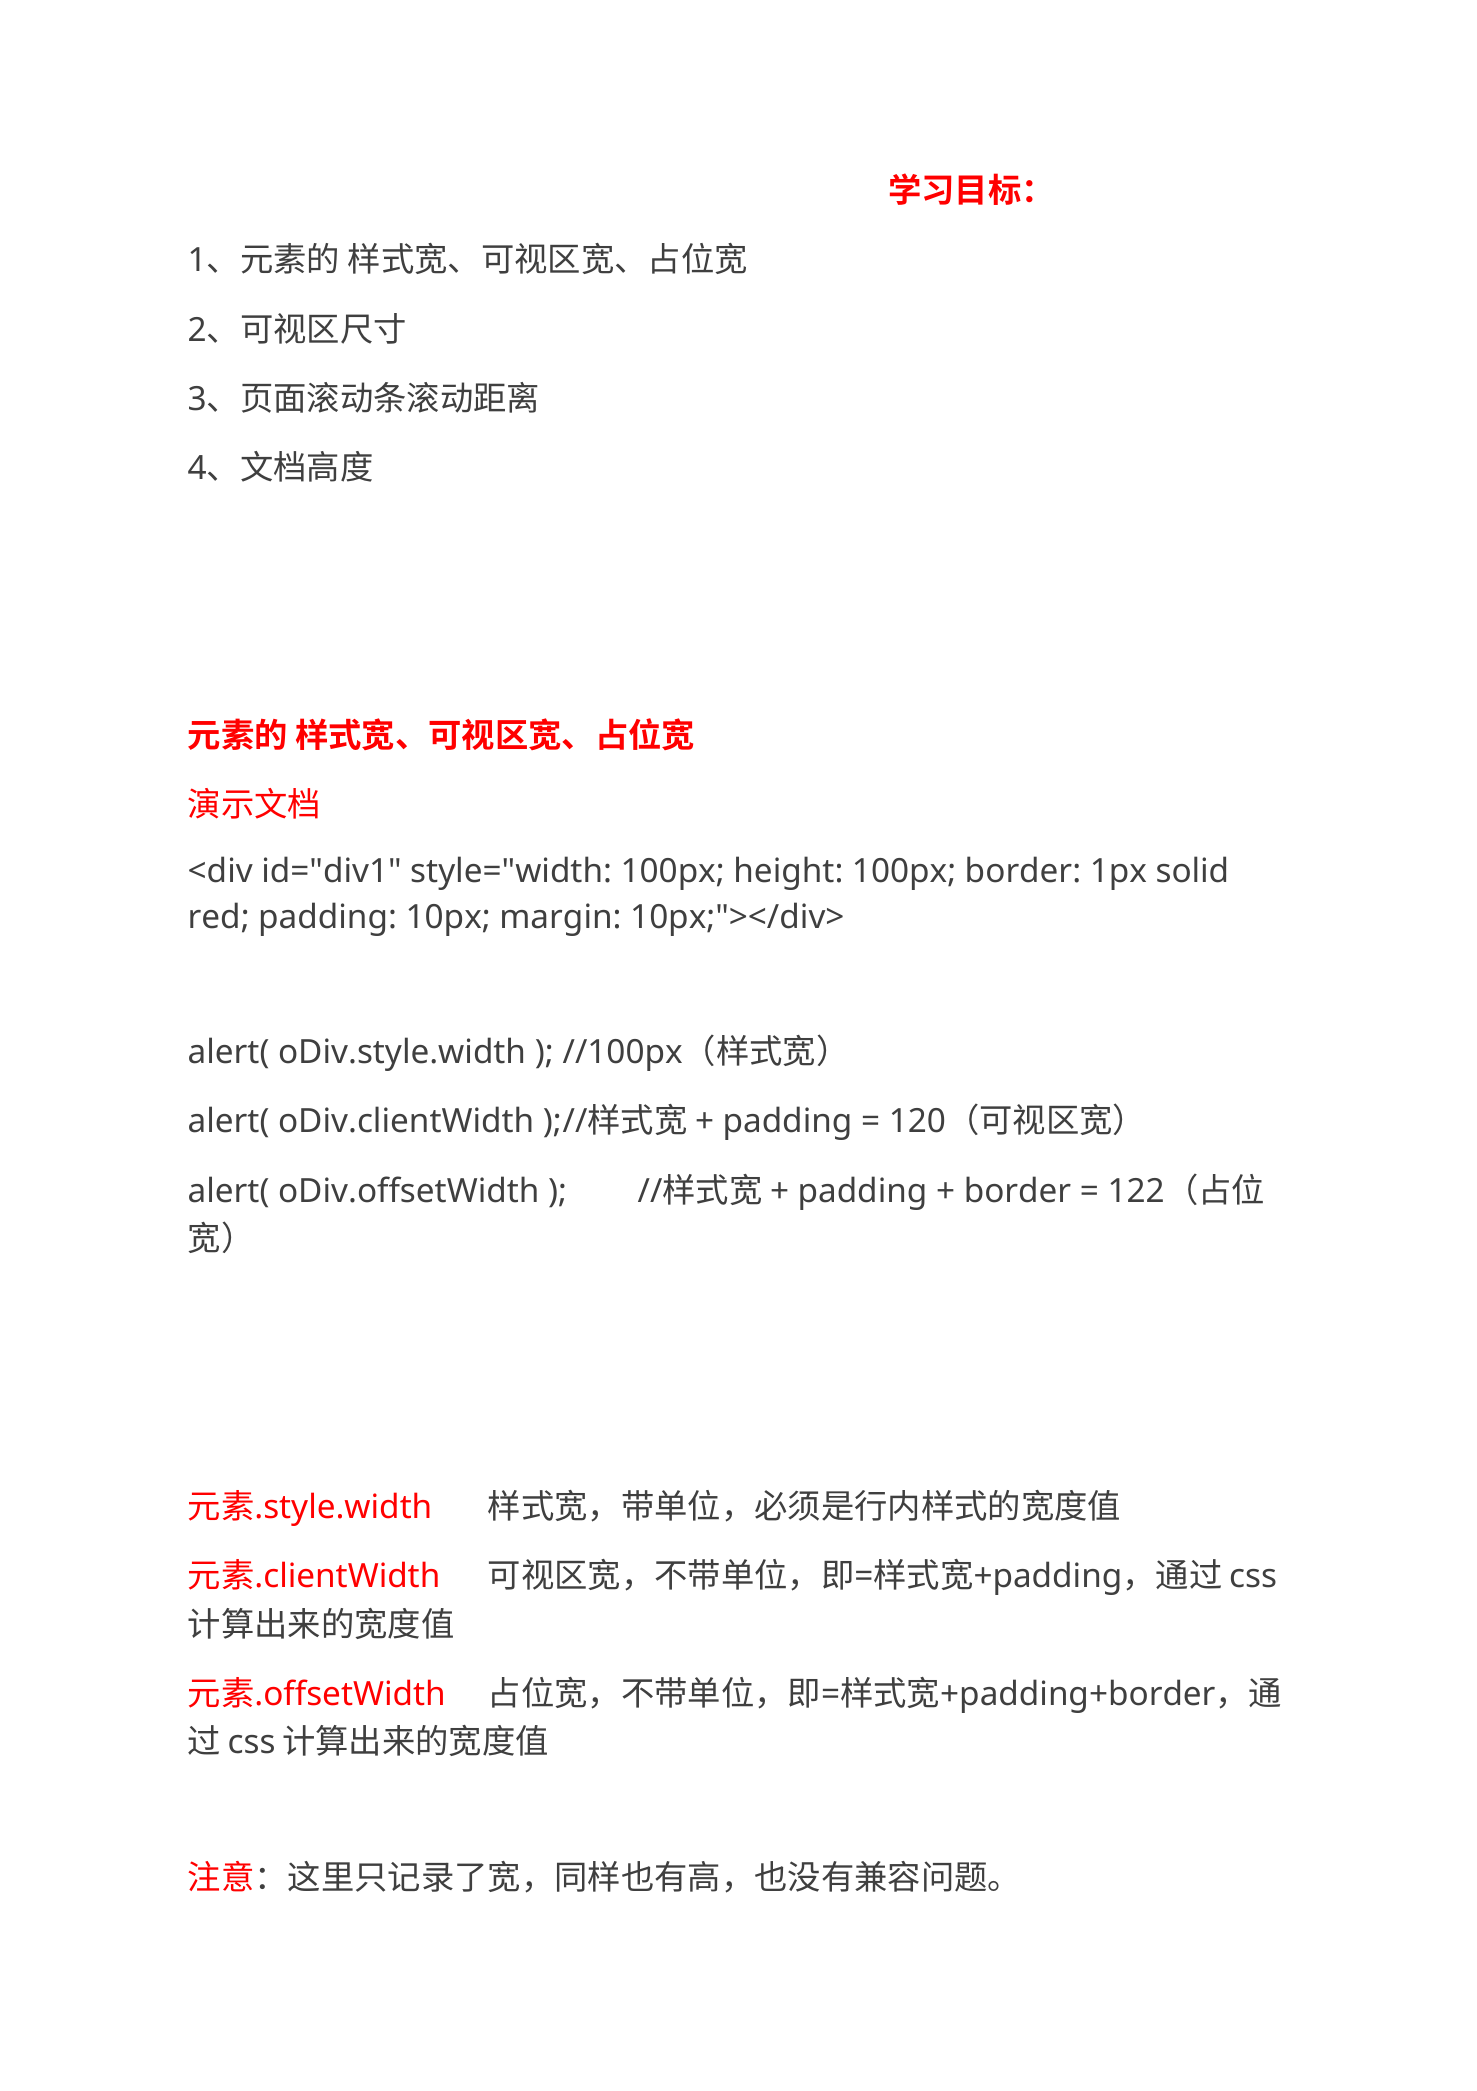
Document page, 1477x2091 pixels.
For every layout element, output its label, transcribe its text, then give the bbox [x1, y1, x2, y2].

text 3、页面滚动条滚动距离 [187, 372, 1289, 420]
text 学习目标： [187, 164, 1289, 212]
text 元素的 样式宽、可视区宽、占位宽 [187, 709, 1289, 757]
text alert( oDiv.clientWidth ); //样式宽 + padding = 120（可视区宽） [187, 1094, 1289, 1143]
text 注意：这里只记录了宽，同样也有高，也没有兼容问题。 [187, 1851, 1289, 1899]
text 4、文档高度 [187, 441, 1289, 489]
text 元素.style.width 样式宽，带单位，必须是行内样式的宽度值 [187, 1480, 1289, 1528]
text 演示文档 [187, 778, 1289, 826]
text 2、可视区尺寸 [187, 302, 1289, 351]
text alert( oDiv.offsetWidth ); //样式宽 + padding + border = 122（占位宽） [187, 1163, 1289, 1260]
text alert( oDiv.style.width ); //100px（样式宽） [187, 1025, 1289, 1073]
text 1、元素的 样式宽、可视区宽、占位宽 [187, 233, 1289, 282]
text 元素.offsetWidth 占位宽，不带单位，即=样式宽+padding+border，通过css计算出来的宽度值 [187, 1667, 1289, 1763]
text <div id="div1" style="width: 100px; height: 100px; border: 1px solid red; padding: 10px; margin: 10px;"></div> [187, 847, 1289, 938]
text 元素.clientWidth 可视区宽，不带单位，即=样式宽+padding，通过css计算出来的宽度值 [187, 1549, 1289, 1646]
